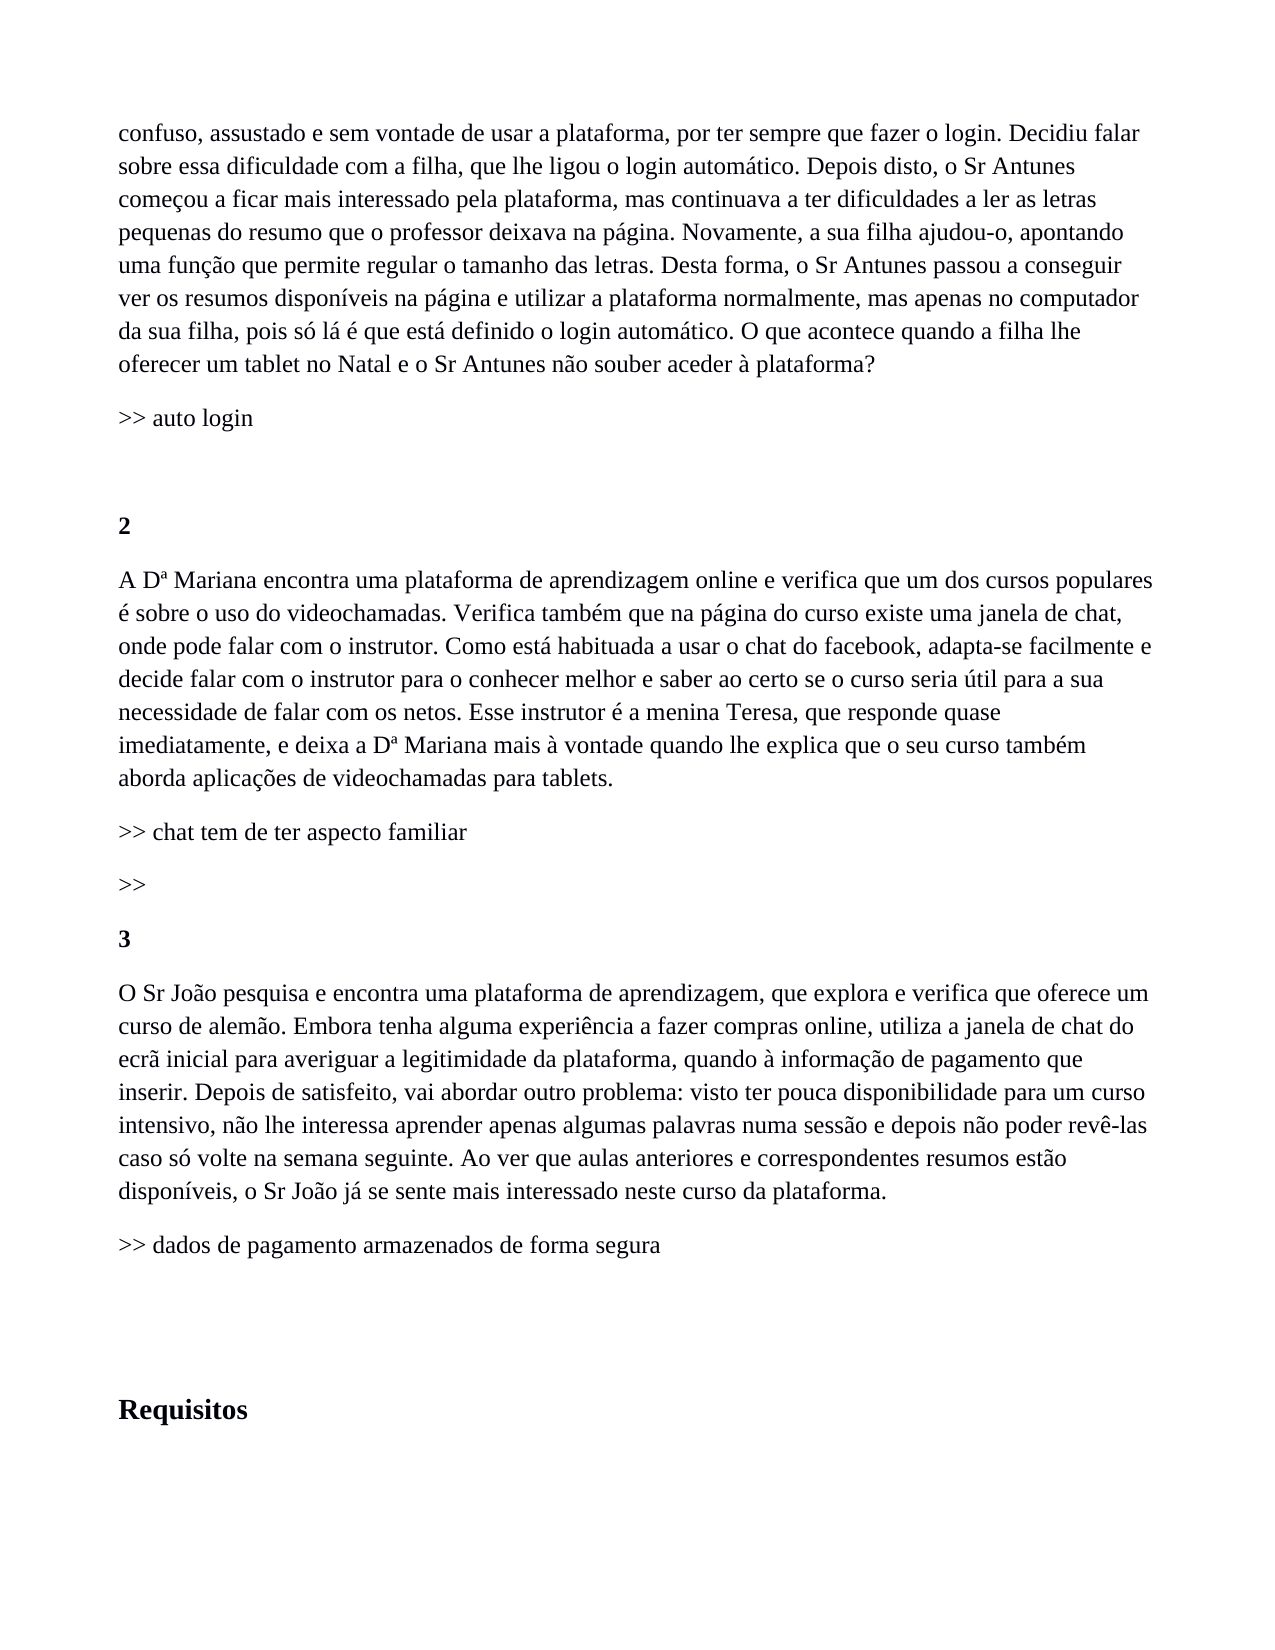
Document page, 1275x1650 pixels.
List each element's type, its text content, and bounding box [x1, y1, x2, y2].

text 2 [118, 511, 1157, 539]
text A Dª Mariana encontra uma plataforma de aprendizagem online e verifica que um dos cursos populares é sobre o uso do videochamadas. Verifica também que na página do curso existe uma janela de chat, onde pode falar com o instrutor. Como está habituada a usar o chat do facebook, adapta-se facilmente e decide falar com o instrutor para o conhecer melhor e saber ao certo se o curso seria útil para a sua necessidade de falar com os netos. Esse instrutor é a menina Teresa, que responde quase imediatamente, e deixa a Dª Mariana mais à vontade quando lhe explica que o seu curso também aborda aplicações de videochamadas para tablets. [118, 565, 1157, 792]
text >> auto login [118, 403, 1157, 432]
text 3 [118, 924, 1157, 953]
text >> chat tem de ter aspecto familiar [118, 817, 1157, 845]
text >> [118, 871, 1157, 899]
text Requisitos [118, 1392, 1157, 1425]
text >> dados de pagamento armazenados de forma segura [118, 1230, 1157, 1259]
text O Sr João pesquisa e encontra uma plataforma de aprendizagem, que explora e verifica que oferece um curso de alemão. Embora tenha alguma experiência a fazer compras online, utiliza a janela de chat do ecrã inicial para averiguar a legitimidade da plataforma, quando à informação de pagamento que inserir. Depois de satisfeito, vai abordar outro problema: visto ter pouca disponibilidade para um curso intensivo, não lhe interessa aprender apenas algumas palavras numa sessão e depois não poder revê-las caso só volte na semana seguinte. Ao ver que aulas anteriores e correspondentes resumos estão disponíveis, o Sr João já se sente mais interessado neste curso da plataforma. [118, 978, 1157, 1205]
